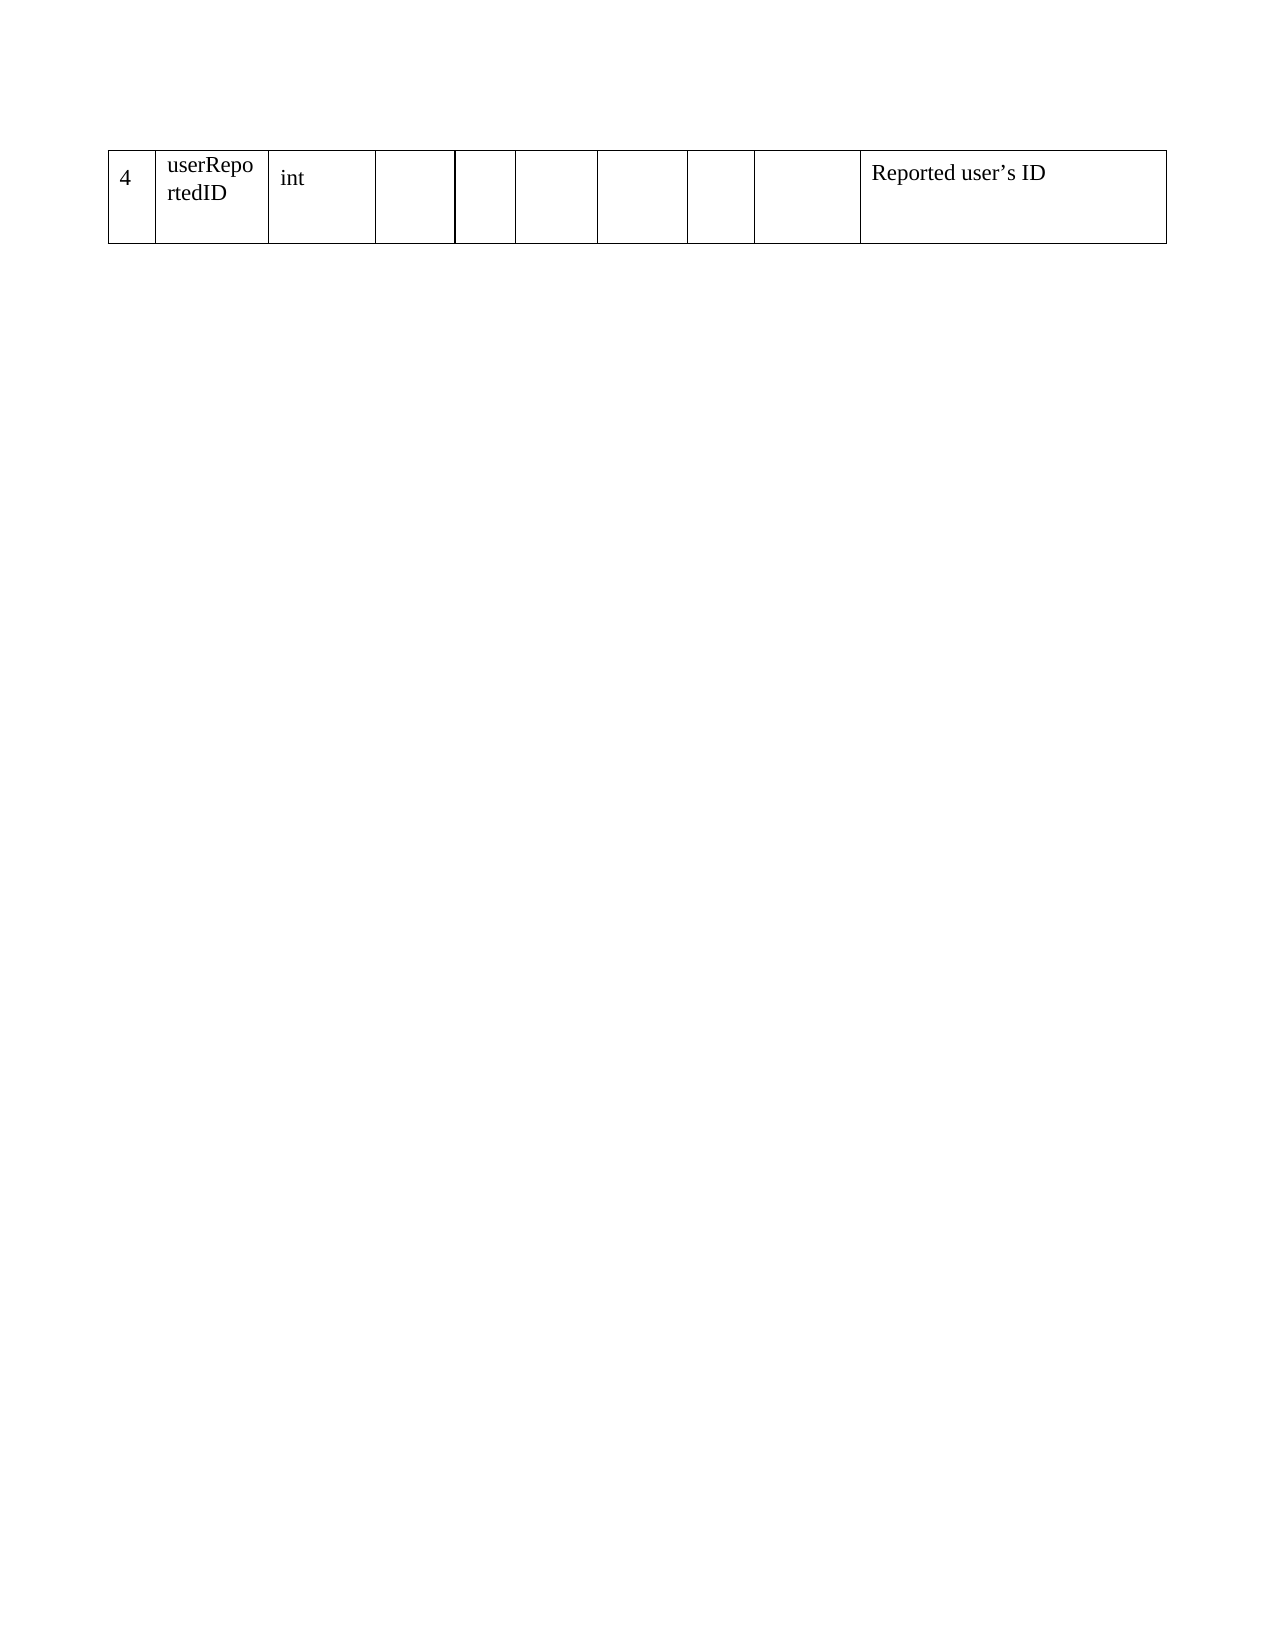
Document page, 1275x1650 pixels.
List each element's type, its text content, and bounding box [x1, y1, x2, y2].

table_cell [456, 151, 515, 242]
table_cell [516, 151, 597, 242]
table_cell userReportedID [156, 151, 268, 242]
table_cell [376, 151, 454, 242]
table_cell int [269, 151, 375, 242]
table_cell [598, 151, 687, 242]
table_cell [688, 151, 754, 242]
table_cell [755, 151, 860, 242]
table_cell [109, 151, 155, 242]
table_cell Reported user’s ID [861, 151, 1166, 242]
